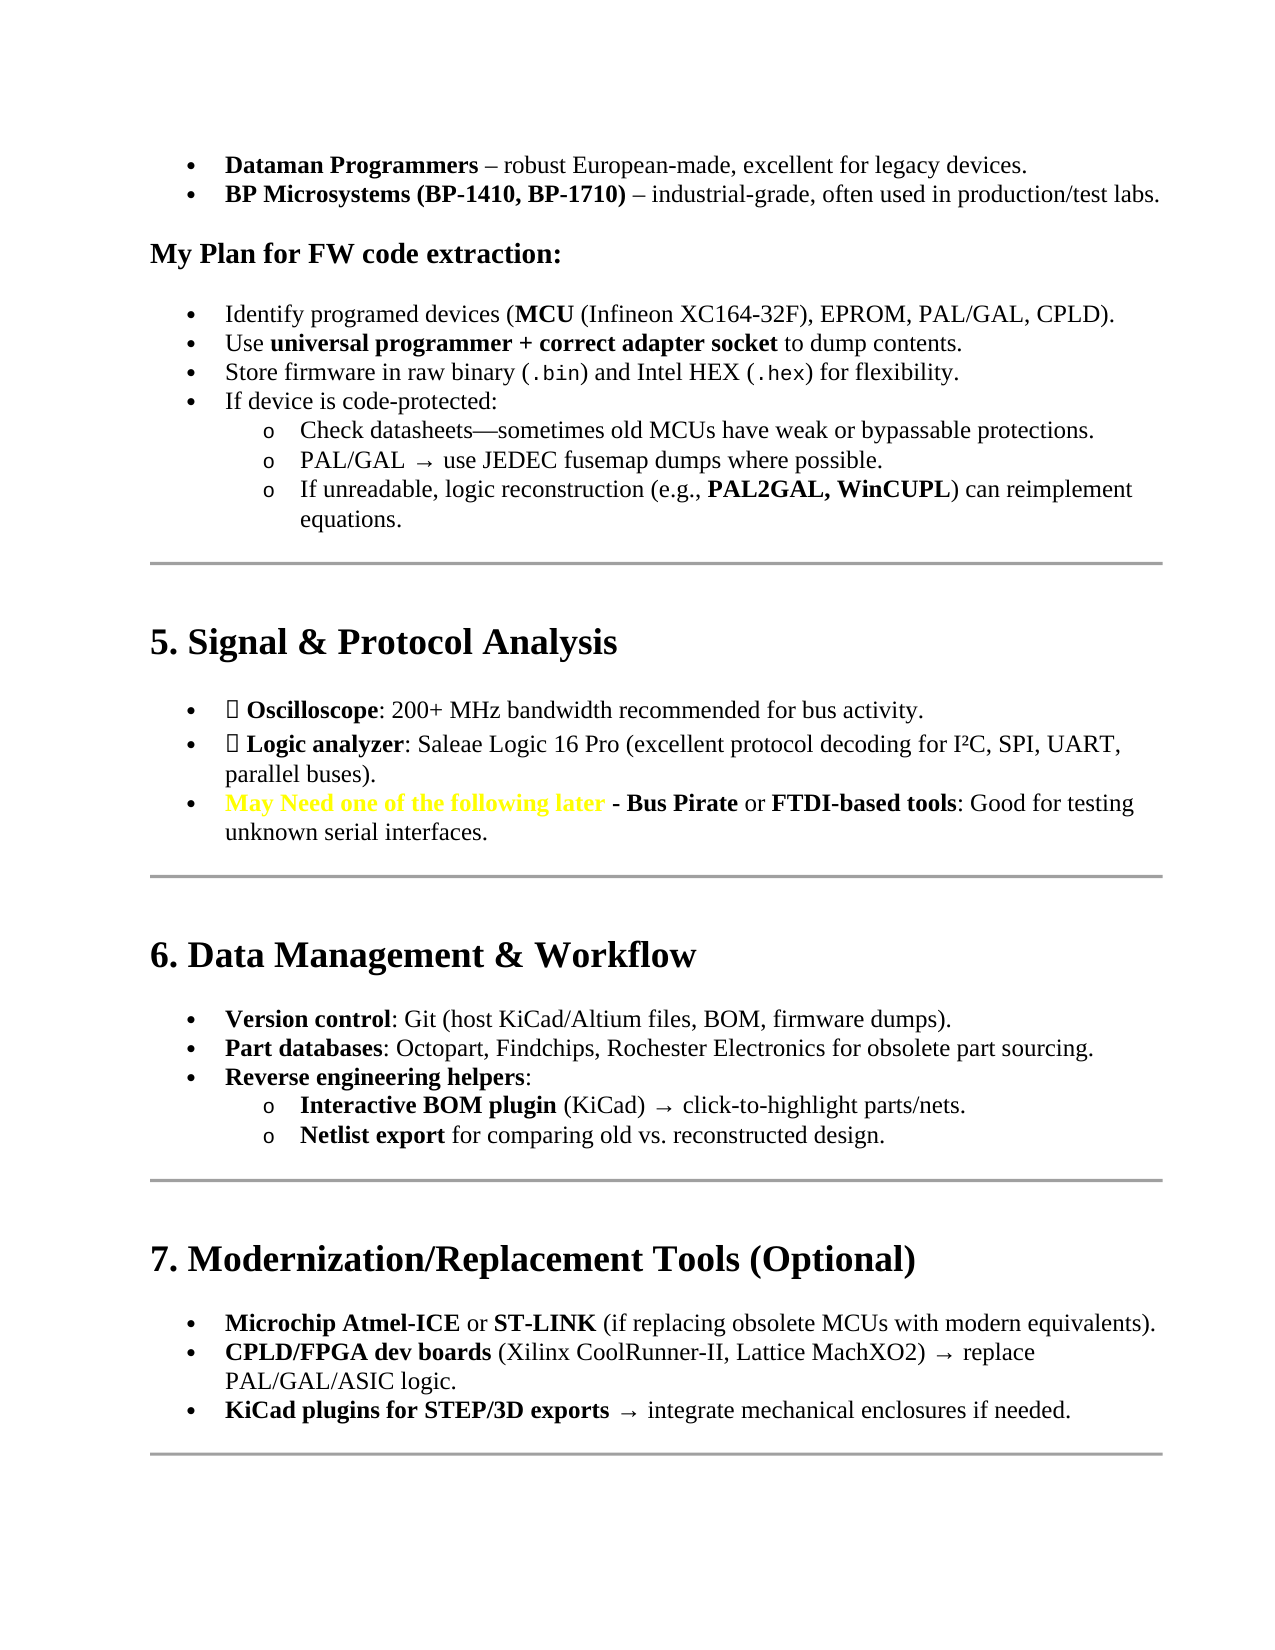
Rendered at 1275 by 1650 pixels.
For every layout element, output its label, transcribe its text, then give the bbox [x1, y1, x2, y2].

list Dataman Programmers – robust European-made, excellent for legacy devices. [187, 150, 1162, 179]
text 6. Data Management & Workflow [150, 932, 1162, 975]
list Reverse engineering helpers: [187, 1062, 1162, 1091]
list Check datasheets—sometimes old MCUs have weak or bypassable protections. [262, 415, 1162, 445]
list Microchip Atmel-ICE or ST-LINK (if replacing obsolete MCUs with modern equivalents). [187, 1308, 1162, 1337]
text 7. Modernization/Replacement Tools (Optional) [150, 1236, 1162, 1279]
list If unreadable, logic reconstruction (e.g., PAL2GAL, WinCUPL) can reimplement equations. [262, 474, 1162, 533]
list Netlist export for comparing old vs. reconstructed design. [262, 1120, 1162, 1150]
list ✅ Logic analyzer: Saleae Logic 16 Pro (excellent protocol decoding for I²C, SPI, UART, parallel buses). [187, 725, 1162, 788]
list KiCad plugins for STEP/3D exports → integrate mechanical enclosures if needed. [187, 1395, 1162, 1423]
list CPLD/FPGA dev boards (Xilinx CoolRunner-II, Lattice MachXO2) → replace PAL/GAL/ASIC logic. [187, 1337, 1162, 1395]
list PAL/GAL → use JEDEC fusemap dumps where possible. [262, 445, 1162, 474]
list Identify programed devices (MCU (Infineon XC164-32F), EPROM, PAL/GAL, CPLD). [187, 299, 1162, 328]
list If device is code-protected: [187, 386, 1162, 415]
list ✅ Oscilloscope: 200+ MHz bandwidth recommended for bus activity. [187, 691, 1162, 725]
list Part databases: Octopart, Findchips, Rochester Electronics for obsolete part sourcing. [187, 1033, 1162, 1062]
text 5. Signal & Protocol Analysis [150, 619, 1162, 662]
list BP Microsystems (BP-1410, BP-1710) – industrial-grade, often used in production/test labs. [187, 179, 1162, 207]
list Version control: Git (host KiCad/Altium files, BOM, firmware dumps). [187, 1004, 1162, 1033]
text My Plan for FW code extraction: [150, 237, 1162, 270]
list Use universal programmer + correct adapter socket to dump contents. [187, 328, 1162, 357]
list May Need one of the following later - Bus Pirate or FTDI-based tools: Good for testing unknown serial interfaces. [187, 788, 1162, 846]
list Store firmware in raw binary (.bin) and Intel HEX (.hex) for flexibility. [187, 357, 1162, 386]
list Interactive BOM plugin (KiCad) → click-to-highlight parts/nets. [262, 1091, 1162, 1120]
